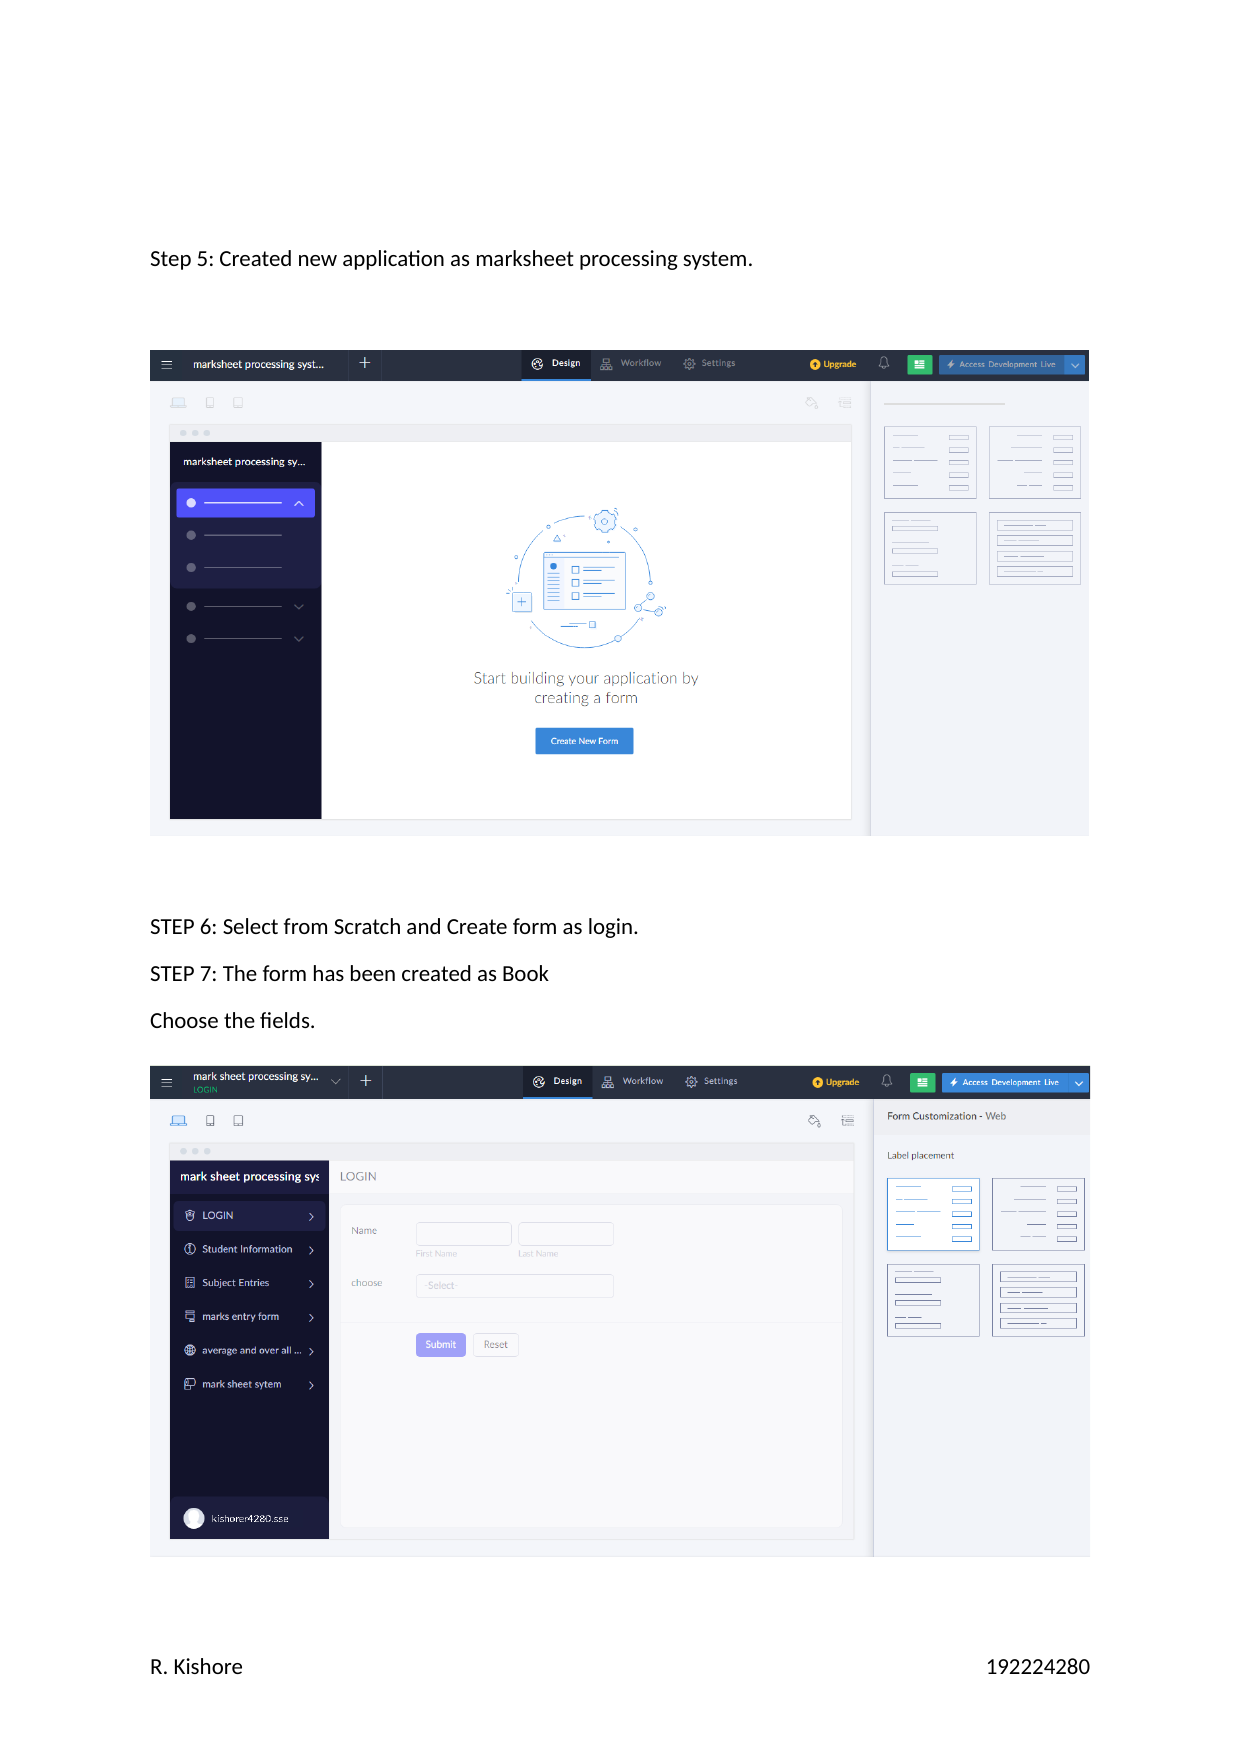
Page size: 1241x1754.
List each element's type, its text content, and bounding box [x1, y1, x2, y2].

picture [150, 350, 1089, 836]
text Step 5: Created new application as marksheet processing system. [150, 244, 1090, 272]
text STEP 7: The form has been created as Book [150, 959, 1090, 987]
text STEP 6: Select from Scratch and Create form as login. [150, 912, 1090, 940]
picture [150, 1065, 1091, 1557]
text Choose the fields. [150, 1006, 1090, 1034]
